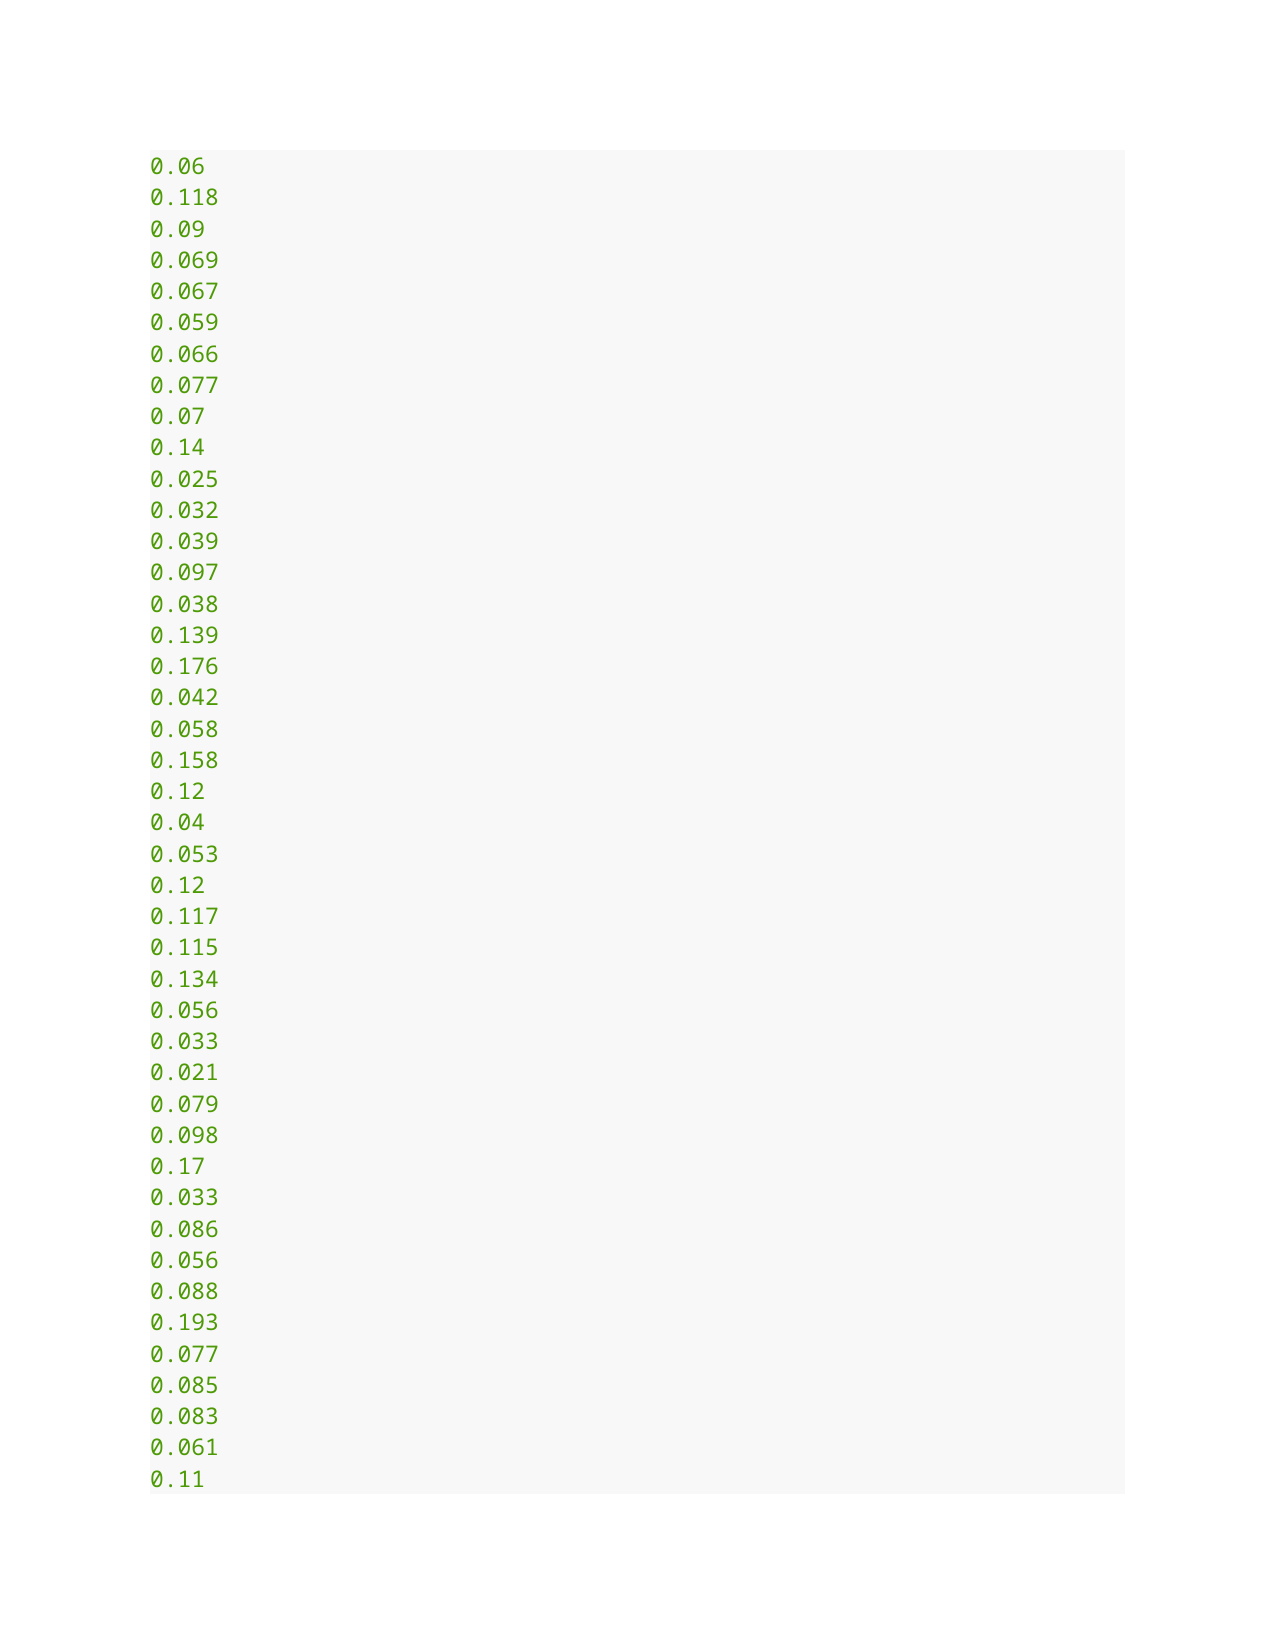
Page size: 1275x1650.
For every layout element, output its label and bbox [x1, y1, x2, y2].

text [150, 150, 1125, 1494]
